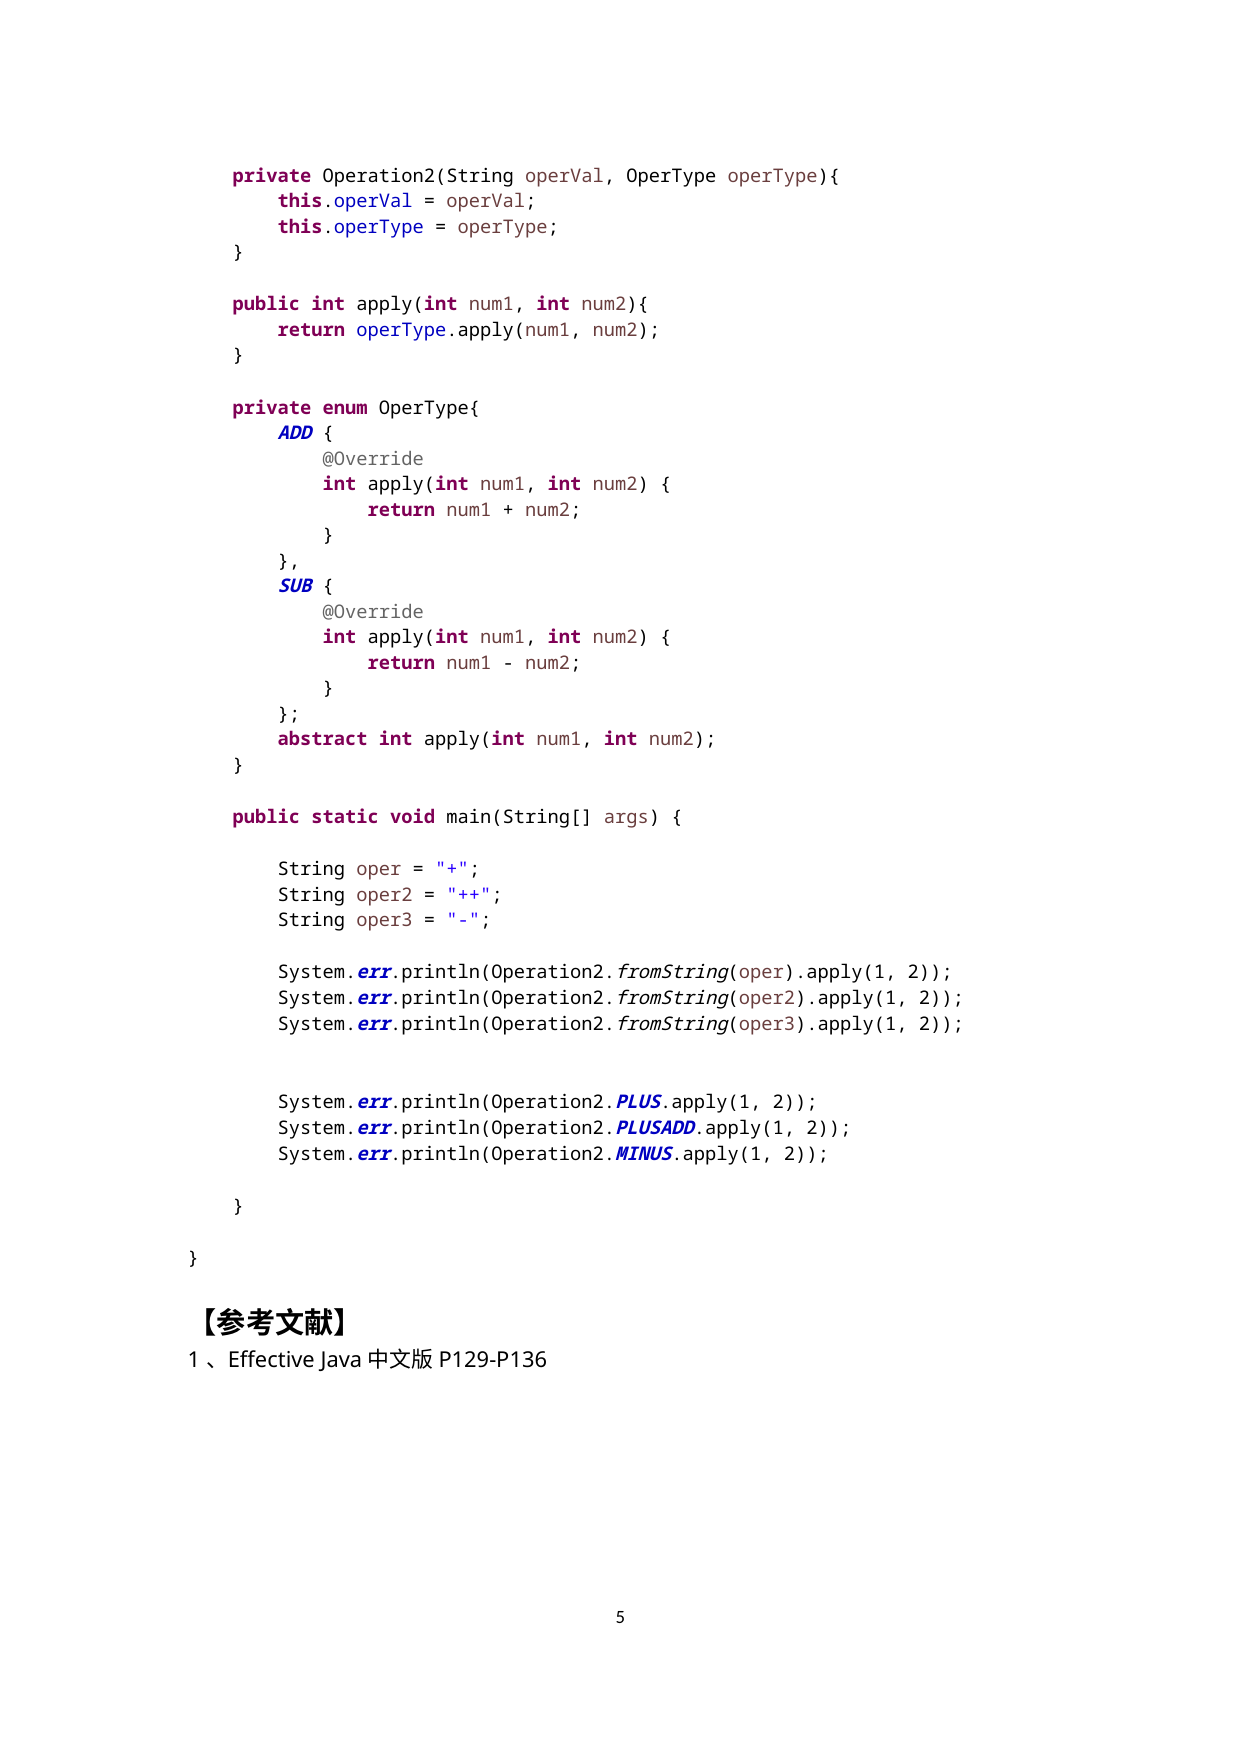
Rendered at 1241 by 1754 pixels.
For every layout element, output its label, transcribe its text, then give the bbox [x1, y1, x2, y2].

text public int apply(int num1, int num2){ [187, 291, 1053, 316]
text } [187, 1244, 1053, 1270]
text this.operType = operType; [187, 213, 1053, 238]
text System.err.println(Operation2.PLUSADD.apply(1, 2)); [187, 1114, 1053, 1140]
text }, [187, 547, 1053, 573]
text String oper3 = "-"; [187, 907, 1053, 932]
text System.err.println(Operation2.fromString(oper).apply(1, 2)); [187, 959, 1053, 984]
text return num1 + num2; [187, 496, 1053, 522]
text } [187, 751, 1053, 777]
text return num1 - num2; [187, 649, 1053, 675]
text }; [187, 700, 1053, 726]
text } [187, 522, 1053, 547]
text @Override [187, 445, 1053, 471]
text System.err.println(Operation2.fromString(oper3).apply(1, 2)); [187, 1010, 1053, 1035]
text String oper2 = "++"; [187, 881, 1053, 907]
text } [187, 675, 1053, 700]
text 1 、Effective Java 中文版 P129-P136 [187, 1342, 1053, 1373]
text abstract int apply(int num1, int num2); [187, 726, 1053, 751]
text ADD { [187, 419, 1053, 445]
text int apply(int num1, int num2) { [187, 624, 1053, 649]
text } [187, 238, 1053, 264]
text } [187, 342, 1053, 367]
text } [187, 1192, 1053, 1217]
text return operType.apply(num1, num2); [187, 316, 1053, 342]
text SUB { [187, 573, 1053, 598]
text System.err.println(Operation2.PLUS.apply(1, 2)); [187, 1089, 1053, 1114]
text 【参考文献】 [187, 1299, 1053, 1342]
text int apply(int num1, int num2) { [187, 471, 1053, 496]
text @Override [187, 598, 1053, 624]
text String oper = "+"; [187, 856, 1053, 881]
text private Operation2(String operVal, OperType operType){ [187, 162, 1053, 187]
text private enum OperType{ [187, 394, 1053, 419]
text this.operVal = operVal; [187, 187, 1053, 213]
text public static void main(String[] args) { [187, 803, 1053, 829]
text System.err.println(Operation2.MINUS.apply(1, 2)); [187, 1140, 1053, 1165]
text System.err.println(Operation2.fromString(oper2).apply(1, 2)); [187, 984, 1053, 1010]
